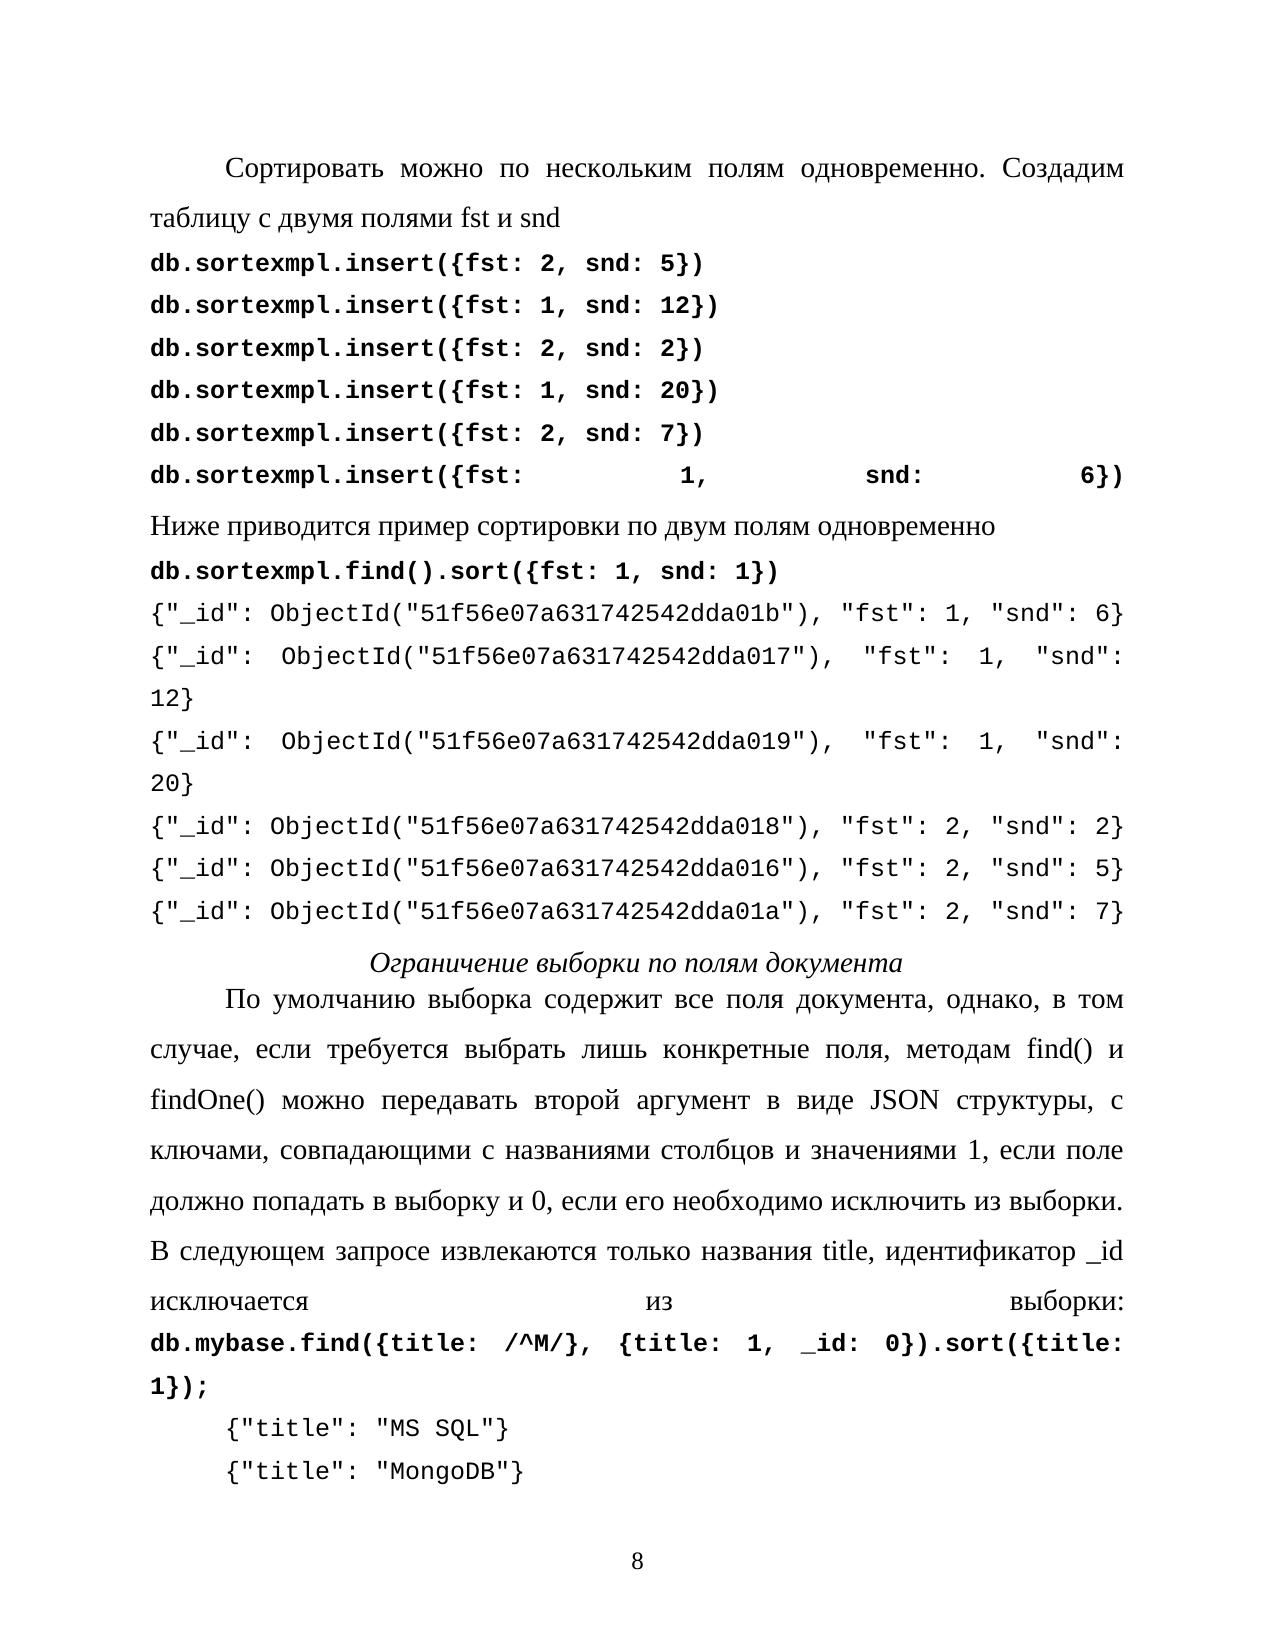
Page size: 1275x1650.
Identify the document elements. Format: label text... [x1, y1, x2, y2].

text db.sortexmpl.insert({fst: 1, snd: 6}) Ниже приводится пример сортировки по двум полям одновременно [150, 463, 1125, 542]
text db.sortexmpl.insert({fst: 1, snd: 20}) [150, 378, 1125, 406]
text db.sortexmpl.insert({fst: 1, snd: 12}) [150, 293, 1125, 321]
text {"_id": ObjectId("51f56e07a631742542dda01a"), "fst": 2, "snd": 7} [150, 898, 1125, 927]
text По умолчанию выборка содержит все поля документа, однако, в том случае, если требуется выбрать лишь конкретные поля, методам find() и findOne() можно передавать второй аргумент в виде JSON структуры, с ключами, совпадающими с названиями столбцов и значениями 1, если поле должно попадать в выборку и 0, если его необходимо исключить из выборки. В следующем запросе извлекаются только названия title, идентификатор _id исключается из выборки: db.mybase.find({title: /^M/}, {title: 1, _id: 0}).sort({title: 1}); [150, 981, 1125, 1402]
text db.sortexmpl.insert({fst: 2, snd: 7}) [150, 421, 1125, 449]
text {"_id": ObjectId("51f56e07a631742542dda019"), "fst": 1, "snd": 20} [150, 728, 1125, 799]
text {"_id": ObjectId("51f56e07a631742542dda018"), "fst": 2, "snd": 2} [150, 813, 1125, 842]
text db.sortexmpl.insert({fst: 2, snd: 2}) [150, 336, 1125, 364]
text {"_id": ObjectId("51f56e07a631742542dda017"), "fst": 1, "snd": 12} [150, 643, 1125, 714]
text db.sortexmpl.insert({fst: 2, snd: 5}) [150, 251, 1125, 279]
text {"title": "MS SQL"} [225, 1416, 1125, 1444]
text {"_id": ObjectId("51f56e07a631742542dda016"), "fst": 2, "snd": 5} [150, 856, 1125, 884]
text db.sortexmpl.find().sort({fst: 1, snd: 1}) [150, 558, 1125, 587]
text Сортировать можно по нескольким полям одновременно. Создадим таблицу с двумя полями fst и snd [150, 150, 1125, 234]
text {"_id": ObjectId("51f56e07a631742542dda01b"), "fst": 1, "snd": 6} [150, 601, 1125, 629]
text {"title": "MongoDB"} [225, 1458, 1125, 1487]
subtitle Ограничение выборки по полям документа [150, 945, 1125, 979]
